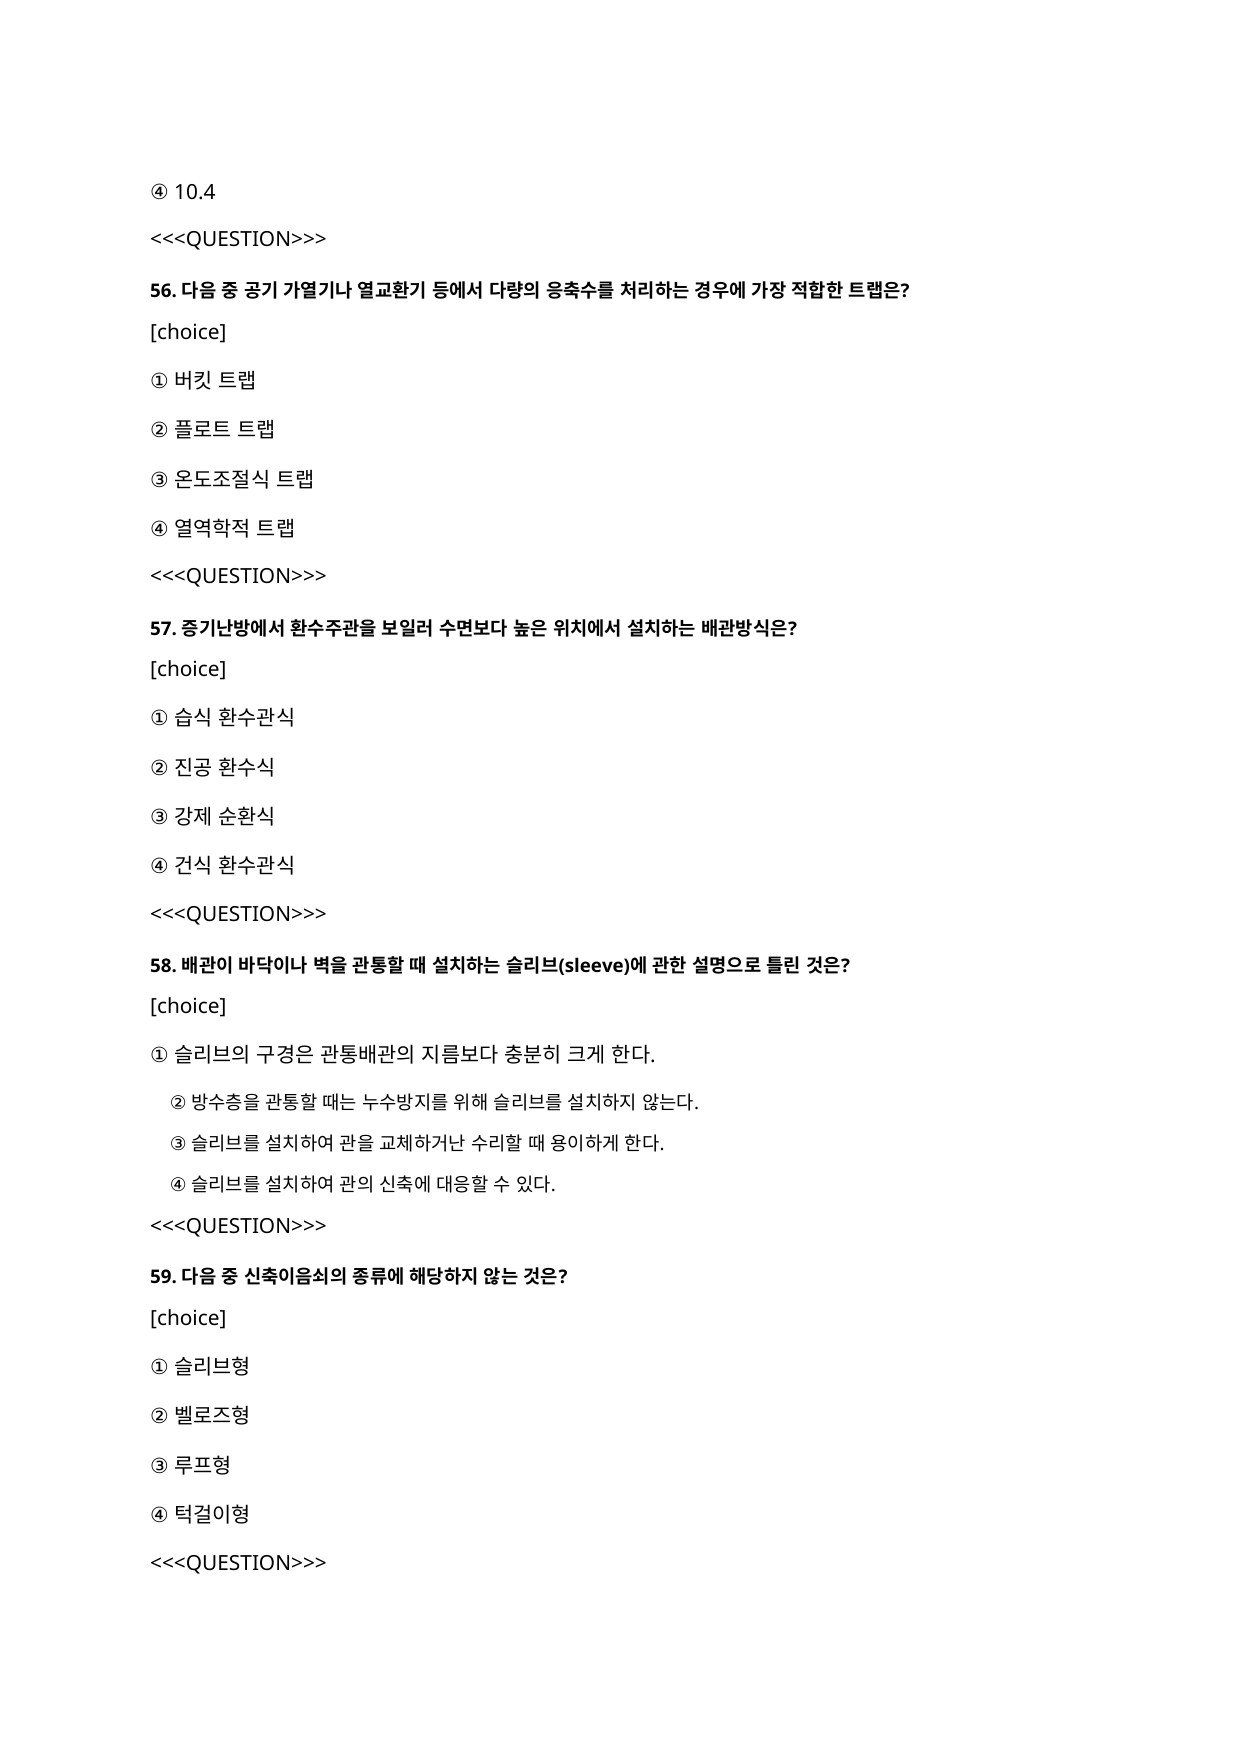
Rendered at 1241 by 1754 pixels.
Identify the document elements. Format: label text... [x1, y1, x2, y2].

text <<<QUESTION>>> [150, 224, 1090, 253]
text 57. 증기난방에서 환수주관을 보일러 수면보다 높은 위치에서 설치하는 배관방식은? [150, 613, 1090, 640]
text ① 버킷 트랩 [150, 364, 1090, 394]
text ① 습식 환수관식 [150, 701, 1090, 732]
text ④ 슬리브를 설치하여 관의 신축에 대응할 수 있다. [150, 1170, 1090, 1197]
text 56. 다음 중 공기 가열기나 열교환기 등에서 다량의 응축수를 처리하는 경우에 가장 적합한 트랩은? [150, 276, 1090, 303]
text 59. 다음 중 신축이음쇠의 종류에 해당하지 않는 것은? [150, 1262, 1090, 1289]
text ② 진공 환수식 [150, 751, 1090, 781]
text ③ 온도조절식 트랩 [150, 463, 1090, 493]
text [choice] [150, 991, 1090, 1020]
text ③ 루프형 [150, 1449, 1090, 1479]
text ③ 강제 순환식 [150, 800, 1090, 830]
text [choice] [150, 654, 1090, 682]
text ④ 건식 환수관식 [150, 849, 1090, 880]
text ③ 슬리브를 설치하여 관을 교체하거난 수리할 때 용이하게 한다. [150, 1129, 1090, 1156]
text ① 슬리브의 구경은 관통배관의 지름보다 충분히 크게 한다. [150, 1038, 1090, 1069]
text <<<QUESTION>>> [150, 1211, 1090, 1239]
text ④ 10.4 [150, 177, 1090, 206]
text <<<QUESTION>>> [150, 1548, 1090, 1576]
text ② 플로트 트랩 [150, 413, 1090, 444]
text ② 방수층을 관통할 때는 누수방지를 위해 슬리브를 설치하지 않는다. [150, 1088, 1090, 1115]
text ① 슬리브형 [150, 1350, 1090, 1381]
text ② 벨로즈형 [150, 1400, 1090, 1430]
text [choice] [150, 1303, 1090, 1332]
text <<<QUESTION>>> [150, 562, 1090, 590]
text 58. 배관이 바닥이나 벽을 관통할 때 설치하는 슬리브(sleeve)에 관한 설명으로 틀린 것은? [150, 950, 1090, 977]
text ④ 열역학적 트랩 [150, 512, 1090, 543]
text ④ 턱걸이형 [150, 1498, 1090, 1529]
text [choice] [150, 317, 1090, 345]
text <<<QUESTION>>> [150, 899, 1090, 927]
